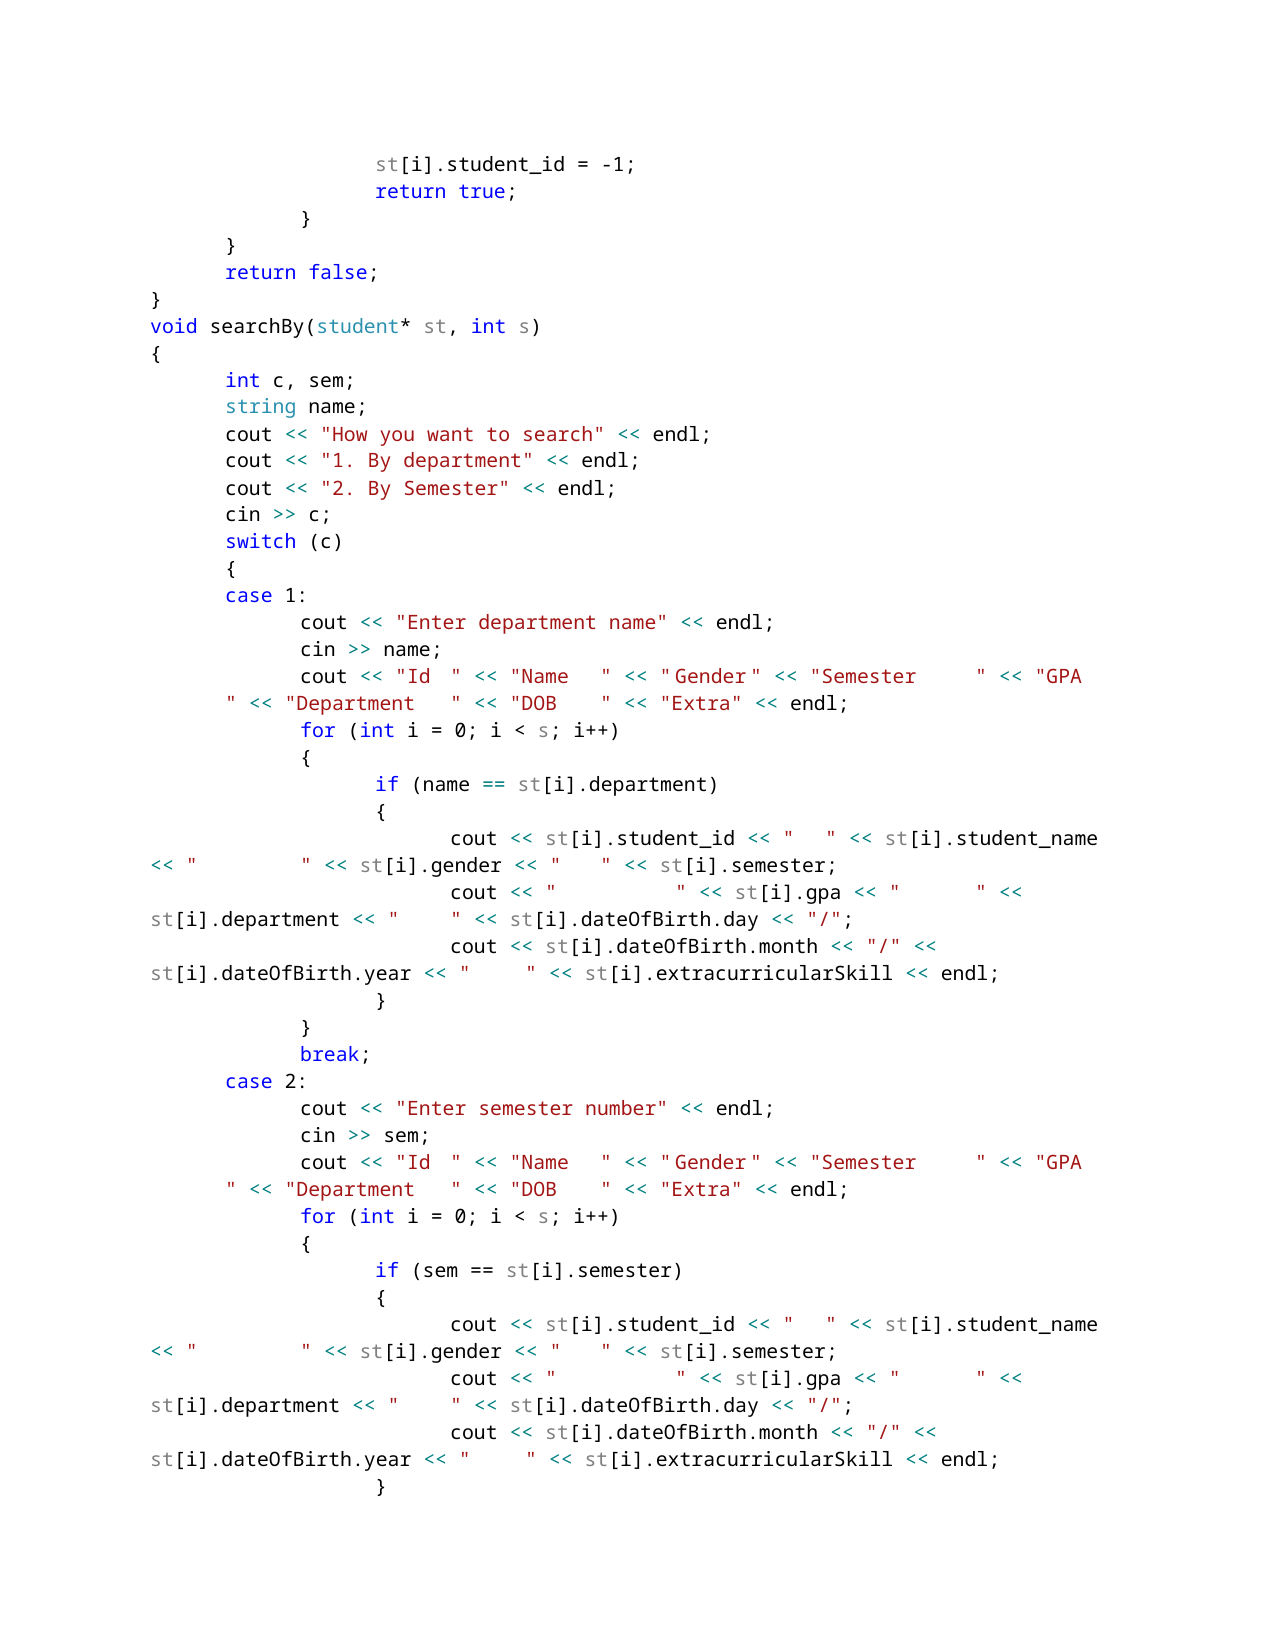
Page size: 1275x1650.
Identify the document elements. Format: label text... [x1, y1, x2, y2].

text cout << "2. By Semester" << endl; [150, 474, 1125, 501]
text for (int i = 0; i < s; i++) [150, 717, 1125, 743]
text if (sem == st[i].semester) [150, 1256, 1125, 1283]
text break; [150, 1040, 1125, 1067]
text cin >> name; [150, 636, 1125, 663]
text { [150, 339, 1125, 366]
text cout << " " << st[i].gpa << " " << st[i].department << " " << st[i].dateOfBirth.day << "/"; [150, 1364, 1125, 1418]
text cout << "Enter department name" << endl; [150, 609, 1125, 636]
text return false; [150, 258, 1125, 285]
text } [150, 204, 1125, 231]
text switch (c) [150, 528, 1125, 555]
text } [150, 285, 1125, 312]
text cout << st[i].student_id << " " << st[i].student_name << " " << st[i].gender << " " << st[i].semester; [150, 1310, 1125, 1364]
text cout << st[i].dateOfBirth.month << "/" << st[i].dateOfBirth.year << " " << st[i].extracurricularSkill << endl; [150, 932, 1125, 986]
text string name; [150, 393, 1125, 420]
text case 2: [150, 1067, 1125, 1094]
text { [150, 1283, 1125, 1310]
text cout << "Id " << "Name " << " Gender " << "Semester " << "GPA " << "Department " << "DOB " << "Extra" << endl; [150, 1148, 1125, 1202]
text if (name == st[i].department) [150, 771, 1125, 797]
text { [150, 555, 1125, 582]
text case 1: [150, 582, 1125, 609]
text cin >> sem; [150, 1121, 1125, 1148]
text cout << st[i].dateOfBirth.month << "/" << st[i].dateOfBirth.year << " " << st[i].extracurricularSkill << endl; [150, 1418, 1125, 1472]
text cout << "Enter semester number" << endl; [150, 1094, 1125, 1121]
text } [150, 231, 1125, 258]
text st[i].student_id = -1; [150, 150, 1125, 177]
text } [150, 1472, 1125, 1499]
text cout << "Id " << "Name " << " Gender " << "Semester " << "GPA " << "Department " << "DOB " << "Extra" << endl; [150, 663, 1125, 717]
text { [150, 743, 1125, 771]
text cin >> c; [150, 501, 1125, 528]
text int c, sem; [150, 366, 1125, 393]
text cout << "How you want to search" << endl; [150, 420, 1125, 447]
text { [150, 1229, 1125, 1256]
text for (int i = 0; i < s; i++) [150, 1202, 1125, 1229]
text cout << "1. By department" << endl; [150, 447, 1125, 474]
text } [150, 986, 1125, 1013]
text void searchBy(student* st, int s) [150, 312, 1125, 339]
text return true; [150, 177, 1125, 204]
text } [150, 1013, 1125, 1040]
text { [150, 797, 1125, 824]
text cout << st[i].student_id << " " << st[i].student_name << " " << st[i].gender << " " << st[i].semester; [150, 824, 1125, 878]
text cout << " " << st[i].gpa << " " << st[i].department << " " << st[i].dateOfBirth.day << "/"; [150, 878, 1125, 932]
